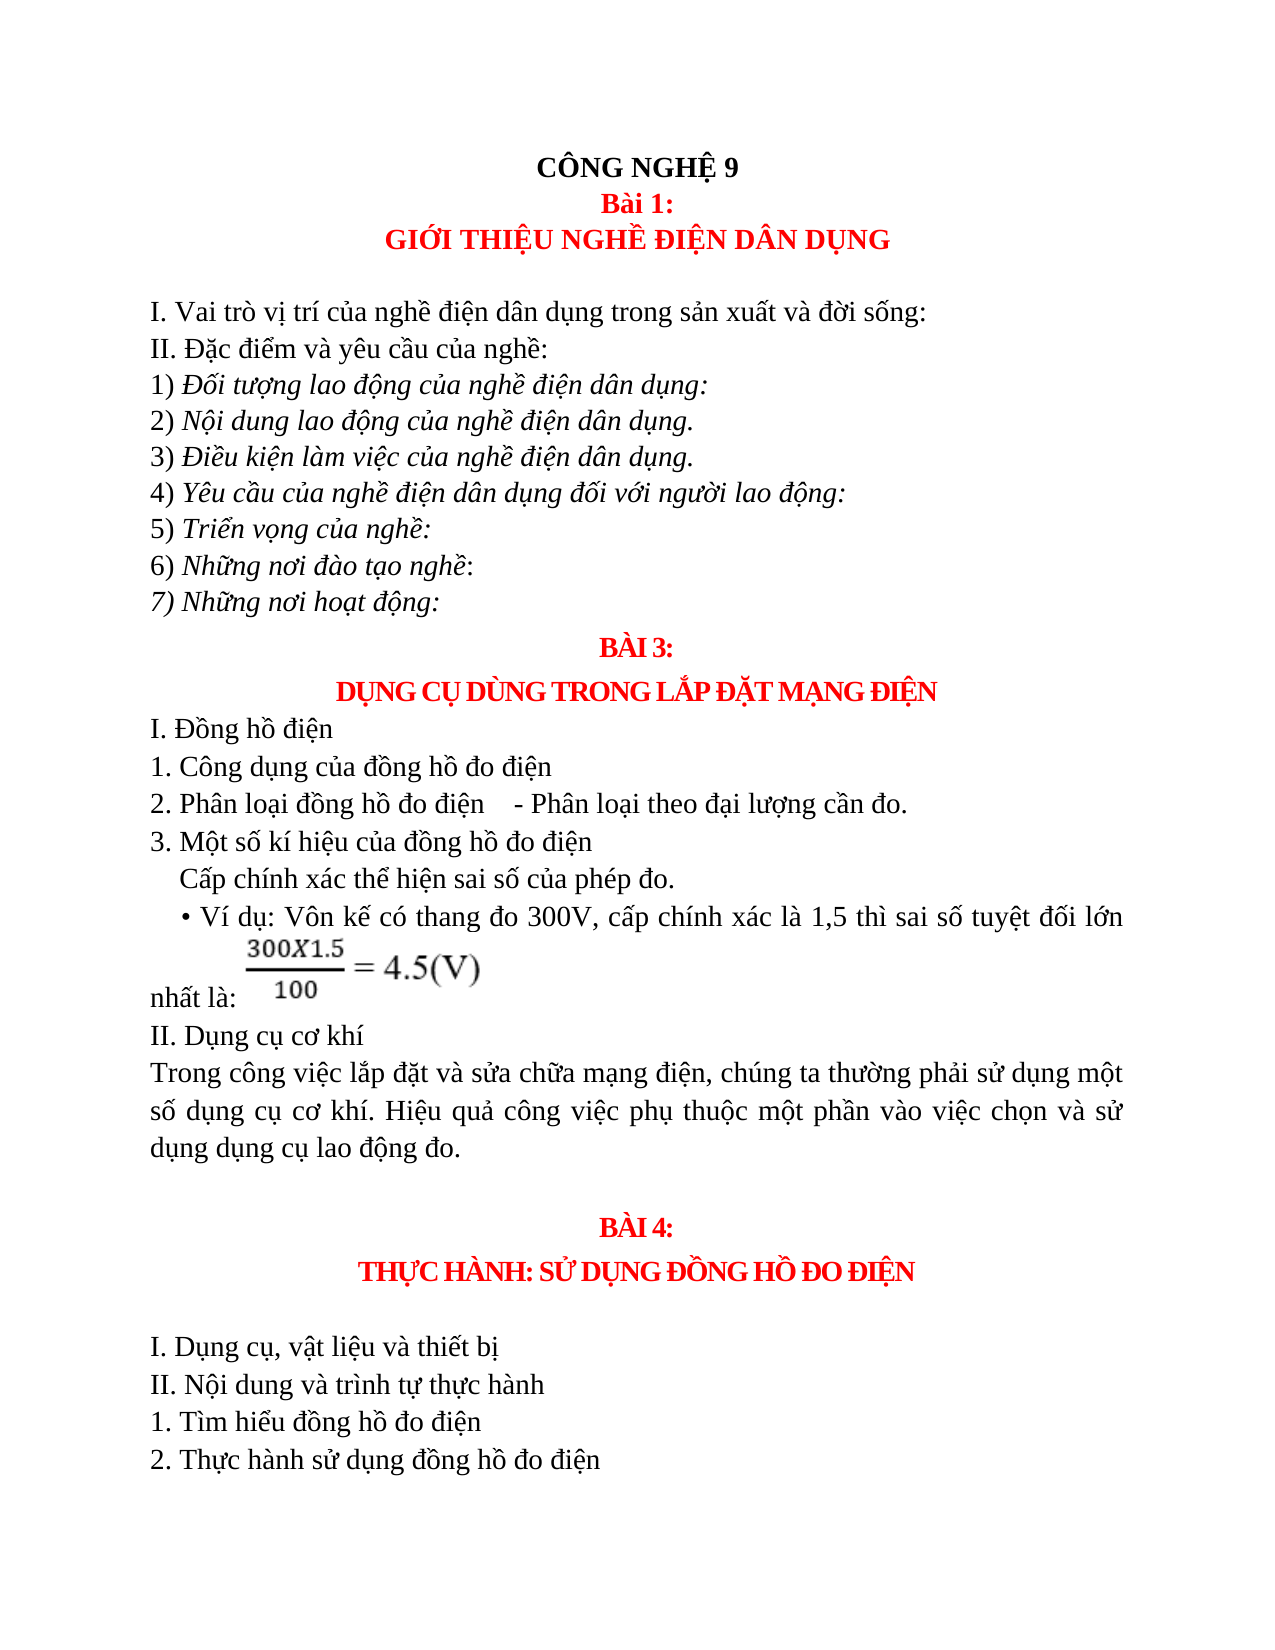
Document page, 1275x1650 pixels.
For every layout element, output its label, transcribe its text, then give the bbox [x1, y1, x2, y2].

text DỤNG CỤ DÙNG TRONG LẮP ĐẶT MẠNG ĐIỆN [150, 664, 1125, 707]
text 2) Nội dung lao động của nghề điện dân dụng. [150, 403, 1125, 437]
subtitle BÀI 4: [150, 1200, 1125, 1244]
text II. Dụng cụ cơ khí [150, 1014, 1125, 1052]
text GIỚI THIỆU NGHỀ ĐIỆN DÂN DỤNG [150, 222, 1125, 256]
text Trong công việc lắp đặt và sửa chữa mạng điện, chúng ta thường phải sử dụng một số dụng cụ cơ khí. Hiệu quả công việc phụ thuộc một phần vào việc chọn và sử dụng dụng cụ lao động đo. [150, 1052, 1125, 1164]
text 4) Yêu cầu của nghề điện dân dụng đối với người lao động: [150, 475, 1125, 509]
text 3) Điều kiện làm việc của nghề điện dân dụng. [150, 439, 1125, 473]
subtitle II. Nội dung và trình tự thực hành [150, 1363, 1125, 1400]
text • Ví dụ: Vôn kế có thang đo 300V, cấp chính xác là 1,5 thì sai số tuyệt đối lớn nhất là: [150, 895, 1125, 1014]
text BÀI 3: [150, 620, 1125, 664]
text CÔNG NGHỆ 9 [150, 150, 1125, 183]
subtitle THỰC HÀNH: SỬ DỤNG ĐỒNG HỒ ĐO ĐIỆN [150, 1244, 1125, 1288]
text 1) Đối tượng lao động của nghề điện dân dụng: [150, 367, 1125, 400]
text 2. Thực hành sử dụng đồng hồ đo điện [150, 1438, 1125, 1475]
text 5) Triển vọng của nghề: [150, 511, 1125, 545]
text 7) Những nơi hoạt động: [150, 584, 1125, 617]
text Cấp chính xác thể hiện sai số của phép đo. [150, 857, 1125, 895]
text 1. Tìm hiểu đồng hồ đo điện [150, 1400, 1125, 1438]
subtitle I. Dụng cụ, vật liệu và thiết bị [150, 1325, 1125, 1363]
text 6) Những nơi đào tạo nghề: [150, 548, 1125, 581]
text I. Vai trò vị trí của nghề điện dân dụng trong sản xuất và đời sống: [150, 294, 1125, 328]
text 2. Phân loại đồng hồ đo điện - Phân loại theo đại lượng cần đo. [150, 782, 1125, 820]
text Bài 1: [150, 186, 1125, 220]
text I. Đồng hồ điện [150, 707, 1125, 745]
text 3. Một số kí hiệu của đồng hồ đo điện [150, 820, 1125, 857]
text II. Đặc điểm và yêu cầu của nghề: [150, 331, 1125, 364]
picture [243, 932, 483, 1008]
text 1. Công dụng của đồng hồ đo điện [150, 745, 1125, 782]
